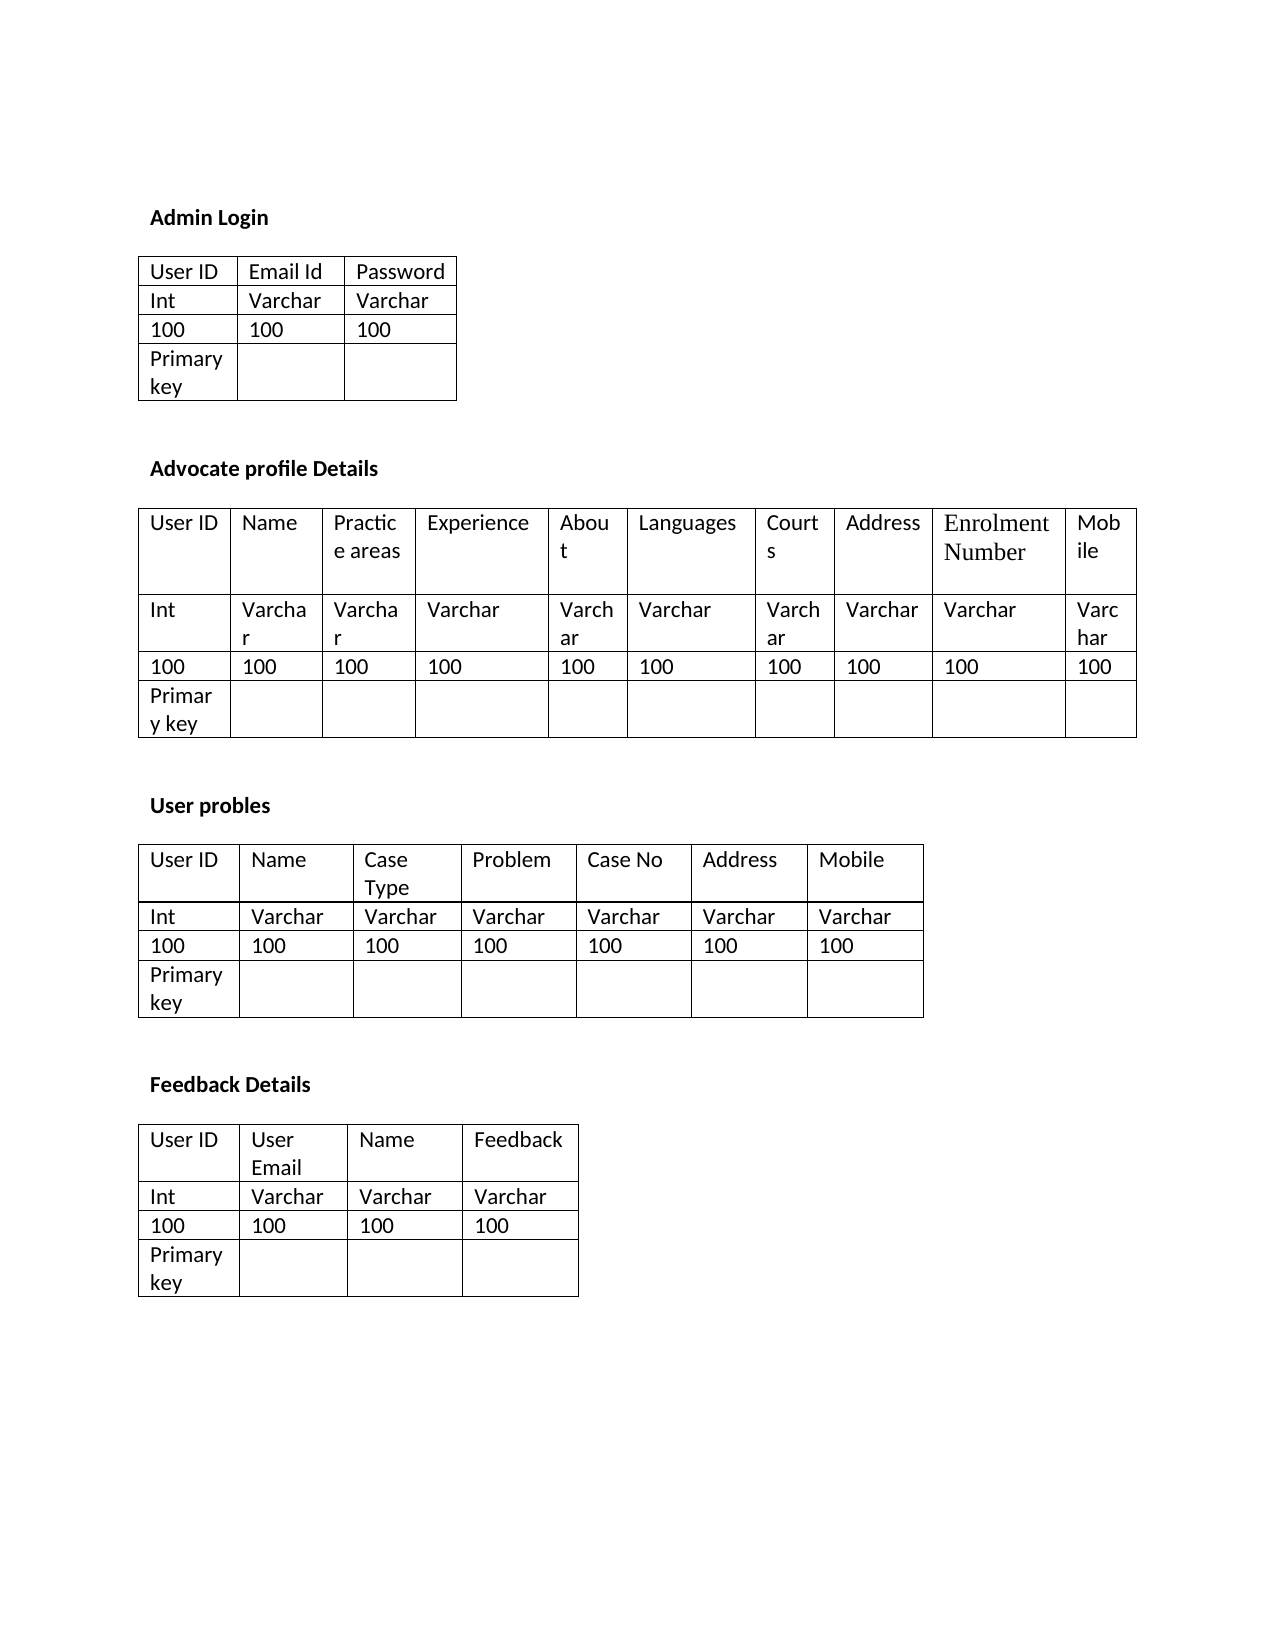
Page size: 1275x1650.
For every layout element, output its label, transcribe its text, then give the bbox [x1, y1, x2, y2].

table_cell [628, 681, 755, 737]
table_cell [835, 681, 932, 737]
table_cell Varchar [835, 595, 932, 651]
table_header Enrolment Number [933, 509, 1065, 594]
table_cell [416, 681, 548, 737]
table_cell [231, 681, 322, 737]
table_cell [463, 1240, 578, 1296]
table_cell [354, 961, 461, 1017]
table_header About [549, 509, 627, 594]
table_cell Varchar [756, 595, 834, 651]
table_cell 100 [240, 931, 353, 959]
table_cell 100 [577, 931, 691, 959]
table_header User ID [139, 509, 230, 594]
table_cell [240, 961, 353, 1017]
table_cell [240, 1240, 347, 1296]
table_cell 100 [345, 315, 456, 343]
table_cell Primary key [139, 681, 230, 737]
table_cell 100 [139, 1211, 239, 1239]
table_header Problem [462, 845, 576, 901]
table_cell 100 [416, 652, 548, 680]
table_header Mobile [808, 845, 923, 901]
table_cell Primary key [139, 961, 239, 1017]
table_cell Varchar [240, 1182, 347, 1210]
table_cell Int [139, 286, 237, 314]
table_cell [238, 344, 344, 400]
table_header Name [348, 1125, 462, 1181]
table_cell Varchar [240, 903, 353, 930]
table_cell 100 [463, 1211, 578, 1239]
table_cell [756, 681, 834, 737]
table_cell Varchar [692, 903, 807, 930]
table_cell 100 [348, 1211, 462, 1239]
table_cell [808, 961, 923, 1017]
table_cell 100 [628, 652, 755, 680]
table_header User ID [139, 257, 237, 285]
table_cell 100 [462, 931, 576, 959]
table_cell [577, 961, 691, 1017]
table_cell Varchar [238, 286, 344, 314]
table_cell [323, 681, 415, 737]
table_cell Varchar [1066, 595, 1136, 651]
table_header Email Id [238, 257, 344, 285]
table_cell Varchar [462, 903, 576, 930]
table_cell Primary key [139, 1240, 239, 1296]
table_cell Varchar [463, 1182, 578, 1210]
table_cell Varchar [577, 903, 691, 930]
table_header Case No [577, 845, 691, 901]
table_cell 100 [1066, 652, 1136, 680]
table_cell 100 [354, 931, 461, 959]
table_cell [462, 961, 576, 1017]
table_cell Int [139, 1182, 239, 1210]
table_cell Varchar [231, 595, 322, 651]
table_header Languages [628, 509, 755, 594]
text User probles [150, 791, 1125, 819]
table_cell 100 [238, 315, 344, 343]
table_cell 100 [756, 652, 834, 680]
table_cell Int [139, 903, 239, 930]
table_cell [348, 1240, 462, 1296]
table_cell [345, 344, 456, 400]
table_header Feedback [463, 1125, 578, 1181]
table_header Name [240, 845, 353, 901]
table_cell Varchar [348, 1182, 462, 1210]
table_header Address [835, 509, 932, 594]
table_cell 100 [933, 652, 1065, 680]
table_cell Varchar [345, 286, 456, 314]
table_cell Varchar [416, 595, 548, 651]
table_cell Primary key [139, 344, 237, 400]
table_cell 100 [835, 652, 932, 680]
table_header Name [231, 509, 322, 594]
table_cell 100 [231, 652, 322, 680]
table_header Password [345, 257, 456, 285]
text Admin Login [150, 203, 1125, 231]
table_cell 100 [692, 931, 807, 959]
table_cell 100 [139, 652, 230, 680]
table_cell 100 [549, 652, 627, 680]
table_cell 100 [240, 1211, 347, 1239]
table_cell Varchar [549, 595, 627, 651]
table_cell 100 [808, 931, 923, 959]
table_cell 100 [139, 931, 239, 959]
table_cell Varchar [354, 903, 461, 930]
table_cell Varchar [628, 595, 755, 651]
text Advocate profile Details [150, 454, 1125, 482]
table_cell Int [139, 595, 230, 651]
text Feedback Details [150, 1071, 1125, 1099]
table_header Experience [416, 509, 548, 594]
table_header Mobile [1066, 509, 1136, 594]
table_cell [549, 681, 627, 737]
table_cell [933, 681, 1065, 737]
table_header Address [692, 845, 807, 901]
table_cell 100 [323, 652, 415, 680]
table_cell 100 [139, 315, 237, 343]
table_header User Email [240, 1125, 347, 1181]
table_cell [692, 961, 807, 1017]
table_header User ID [139, 1125, 239, 1181]
table_header Case Type [354, 845, 461, 901]
table_header Courts [756, 509, 834, 594]
table_header Practice areas [323, 509, 415, 594]
table_cell Varchar [933, 595, 1065, 651]
table_cell Varchar [323, 595, 415, 651]
table_cell [1066, 681, 1136, 737]
table_header User ID [139, 845, 239, 901]
table_cell Varchar [808, 903, 923, 930]
